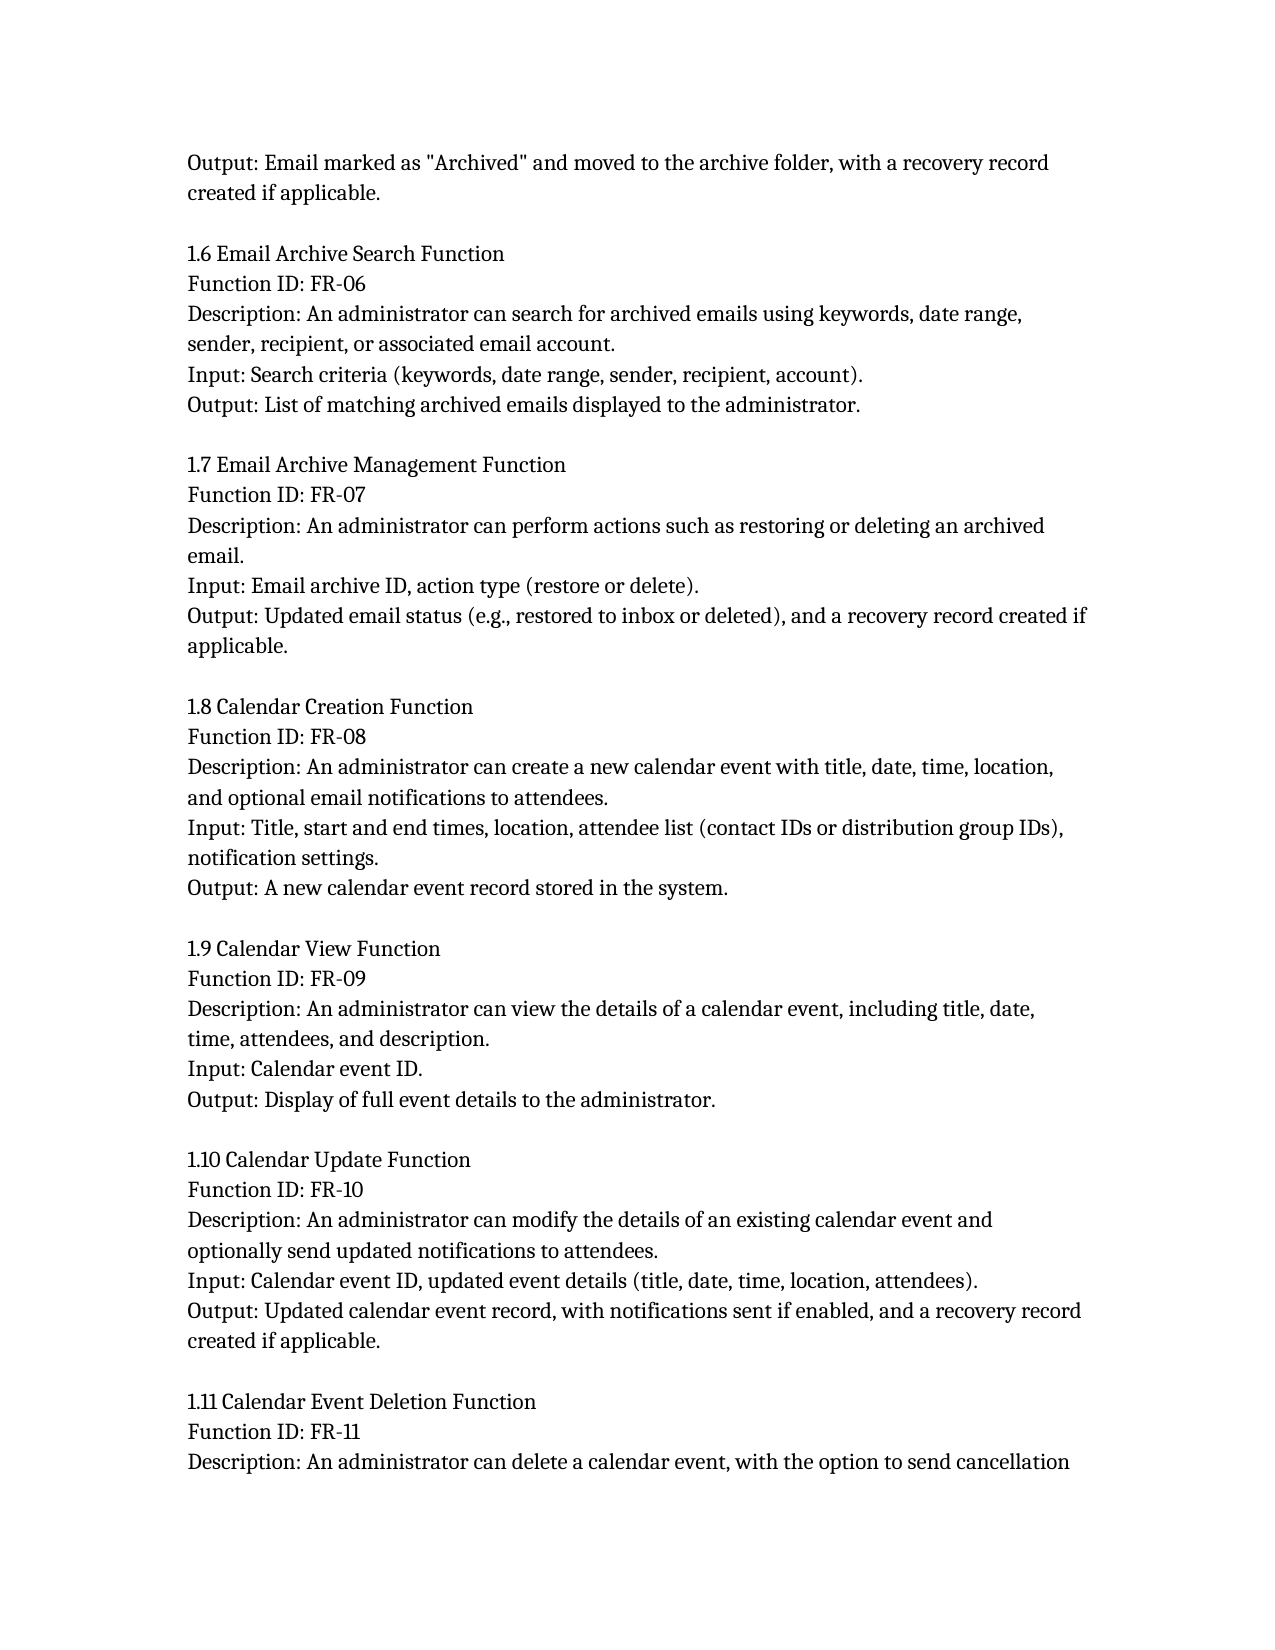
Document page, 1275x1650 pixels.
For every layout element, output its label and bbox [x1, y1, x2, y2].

text [187, 150, 1087, 1475]
